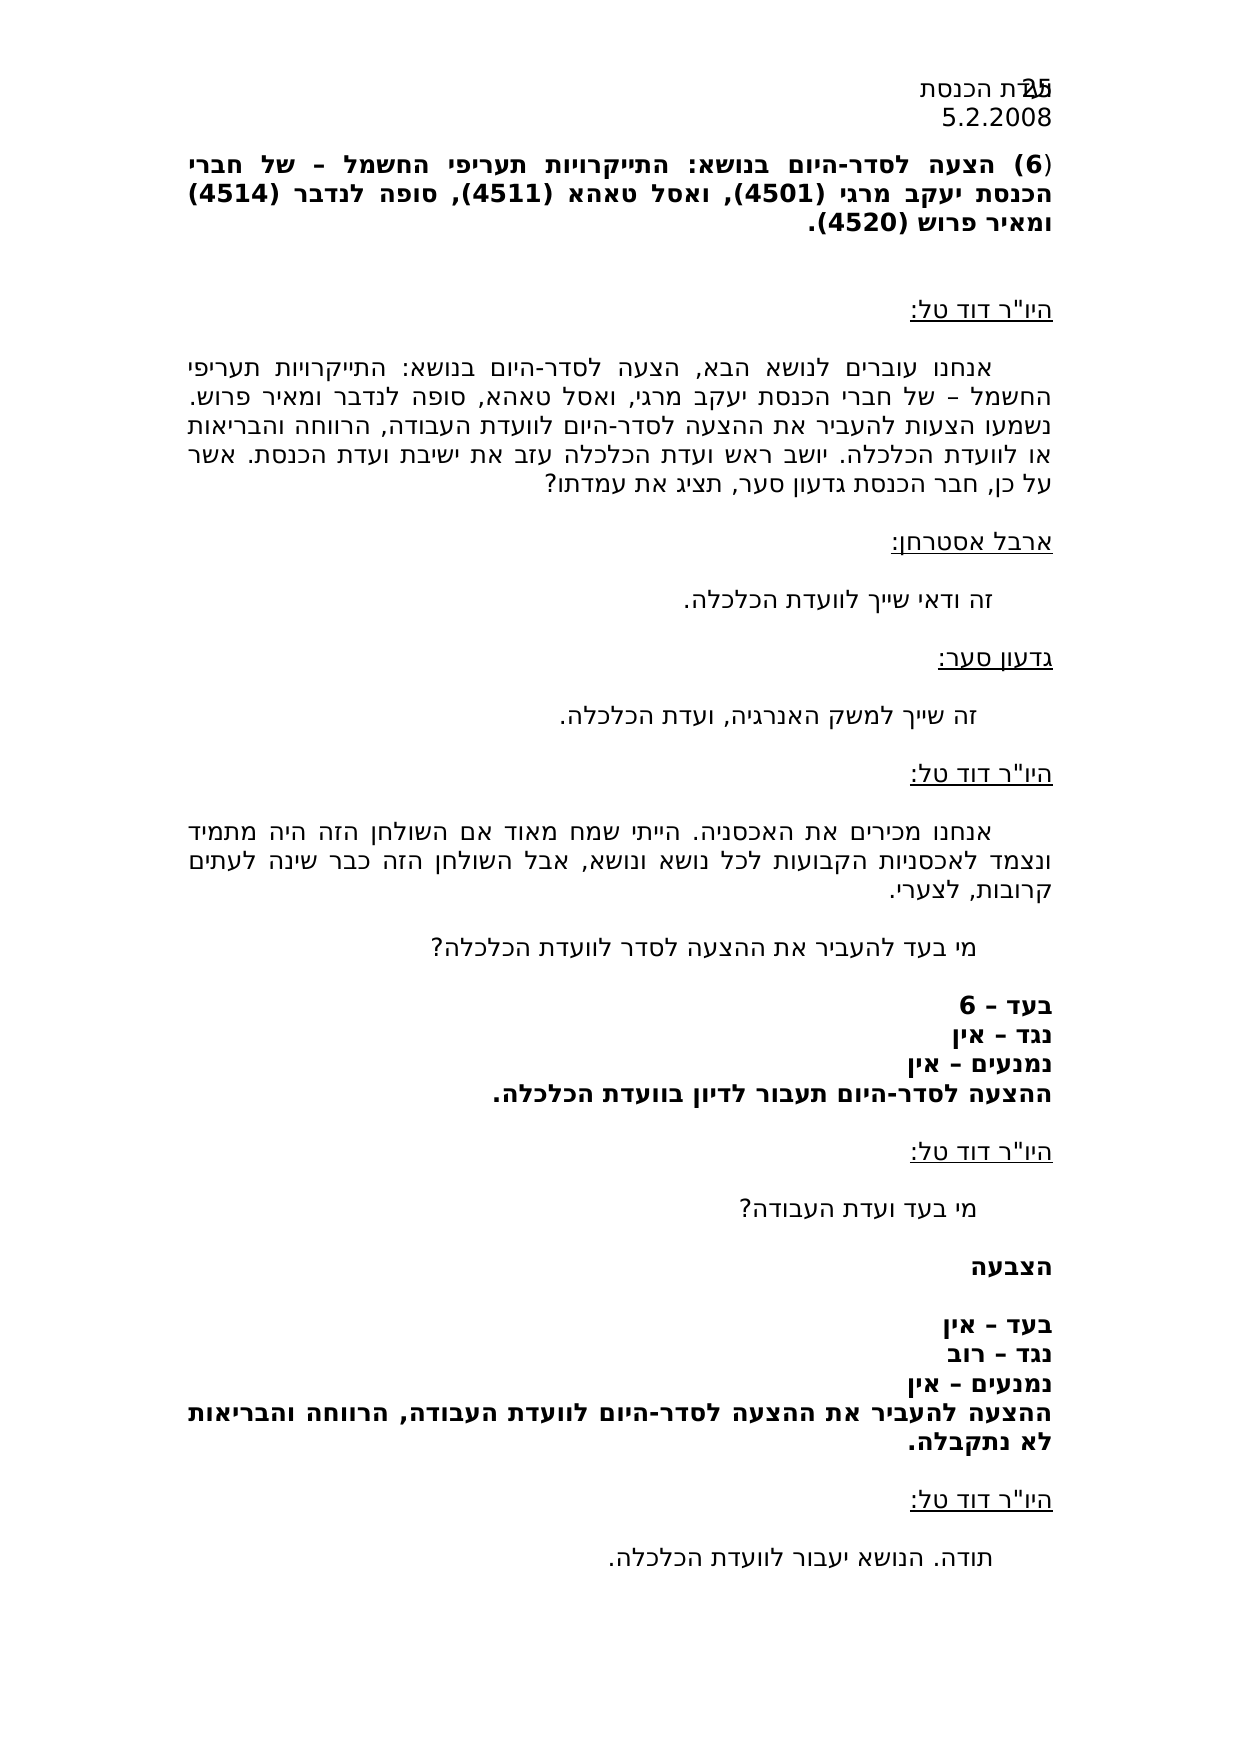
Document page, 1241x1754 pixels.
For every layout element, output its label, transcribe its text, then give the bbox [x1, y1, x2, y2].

text היו"ר דוד טל: [187, 1485, 1053, 1514]
text גדעון סער: [187, 643, 1053, 672]
text זה שייך למשק האנרגיה, ועדת הכלכלה. [187, 701, 1053, 730]
text מי בעד להעביר את ההצעה לסדר לוועדת הכלכלה? [187, 933, 1053, 962]
text נגד – אין [187, 1020, 1053, 1049]
text זה ודאי שייך לוועדת הכלכלה. [187, 585, 1053, 614]
text נגד – רוב [187, 1339, 1053, 1369]
text נמנעים – אין [187, 1049, 1053, 1079]
text ארבל אסטרחן: [187, 527, 1053, 557]
text (6) הצעה לסדר-היום בנושא: התייקרויות תעריפי החשמל – של חברי הכנסת יעקב מרגי (4501), ואסל טאהא (4511), סופה לנדבר (4514) ומאיר פרוש (4520). [187, 150, 1053, 237]
text בעד – 6 [187, 991, 1053, 1020]
text אנחנו עוברים לנושא הבא, הצעה לסדר-היום בנושא: התייקרויות תעריפי החשמל – של חברי הכנסת יעקב מרגי, ואסל טאהא, סופה לנדבר ומאיר פרוש. נשמעו הצעות להעביר את ההצעה לסדר-היום לוועדת העבודה, הרווחה והבריאות או לוועדת הכלכלה. יושב ראש ועדת הכלכלה עזב את ישיבת ועדת הכנסת. אשר על כן, חבר הכנסת גדעון סער, תציג את עמדתו? [187, 353, 1053, 499]
text ההצעה להעביר את ההצעה לסדר-היום לוועדת העבודה, הרווחה והבריאות לא נתקבלה. [187, 1398, 1053, 1456]
text הצבעה [187, 1252, 1053, 1282]
text היו"ר דוד טל: [187, 295, 1053, 324]
text היו"ר דוד טל: [187, 759, 1053, 788]
text אנחנו מכירים את האכסניה. הייתי שמח מאוד אם השולחן הזה היה מתמיד ונצמד לאכסניות הקבועות לכל נושא ונושא, אבל השולחן הזה כבר שינה לעתים קרובות, לצערי. [187, 817, 1053, 904]
text בעד – אין [187, 1310, 1053, 1339]
text ההצעה לסדר-היום תעבור לדיון בוועדת הכלכלה. [187, 1079, 1053, 1108]
text מי בעד ועדת העבודה? [187, 1194, 1053, 1224]
text היו"ר דוד טל: [187, 1137, 1053, 1166]
text תודה. הנושא יעבור לוועדת הכלכלה. [187, 1543, 1053, 1572]
text נמנעים – אין [187, 1369, 1053, 1398]
